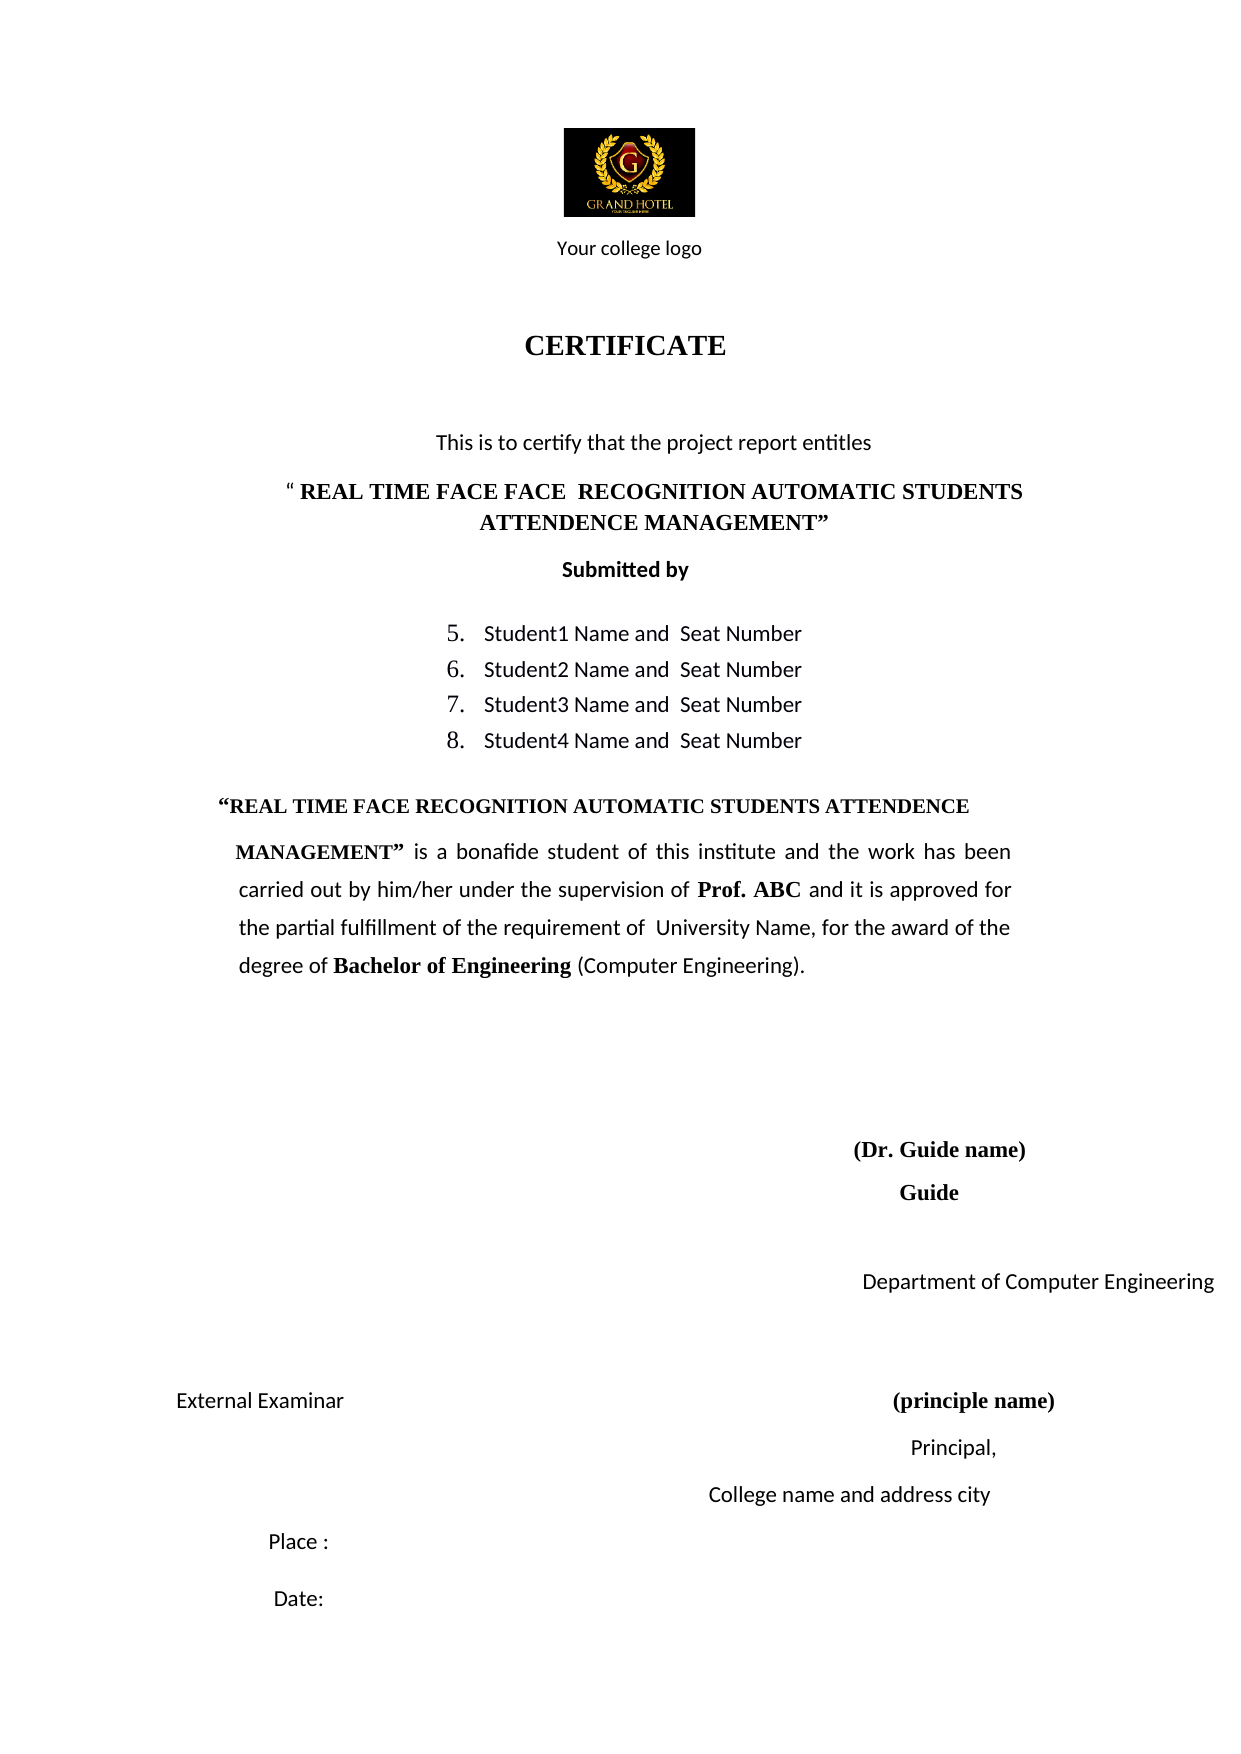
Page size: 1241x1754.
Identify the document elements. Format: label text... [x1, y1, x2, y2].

text Department of Computer Engineering [150, 1267, 1090, 1295]
text Guide [150, 1179, 1090, 1206]
picture [563, 128, 696, 217]
text Submitted by [160, 556, 1090, 583]
text This is to certify that the project report entitles [218, 428, 1090, 456]
text “REAL TIME FACE RECOGNITION AUTOMATIC STUDENTS ATTENDENCE [218, 792, 1090, 819]
list Student1 Name and Seat Number [159, 618, 1090, 648]
text College name and address city [150, 1480, 992, 1508]
text Your college logo [168, 235, 1090, 260]
text Principal, [648, 1433, 1090, 1461]
text “ REAL TIME FACE FACE RECOGNITION AUTOMATIC STUDENTS ATTENDENCE MANAGEMENT” [218, 477, 1090, 535]
list Student4 Name and Seat Number [159, 725, 1090, 754]
text MANAGEMENT” is a bonafide student of this institute and the work has been carried out by him/her under the supervision of Prof. ABC and it is approved for the partial fulfillment of the requirement of University Name, for the award of the degree of Bachelor of Engineering (Computer Engineering). [218, 837, 1012, 979]
text Place : [150, 1527, 1090, 1555]
list Student2 Name and Seat Number [159, 654, 1090, 683]
text Date: [150, 1584, 1090, 1612]
list Student3 Name and Seat Number [159, 689, 1090, 718]
text CERTIFICATE [161, 328, 1090, 362]
text External Examinar (principle name) [150, 1387, 1090, 1414]
text (Dr. Guide name) [150, 1136, 1090, 1163]
